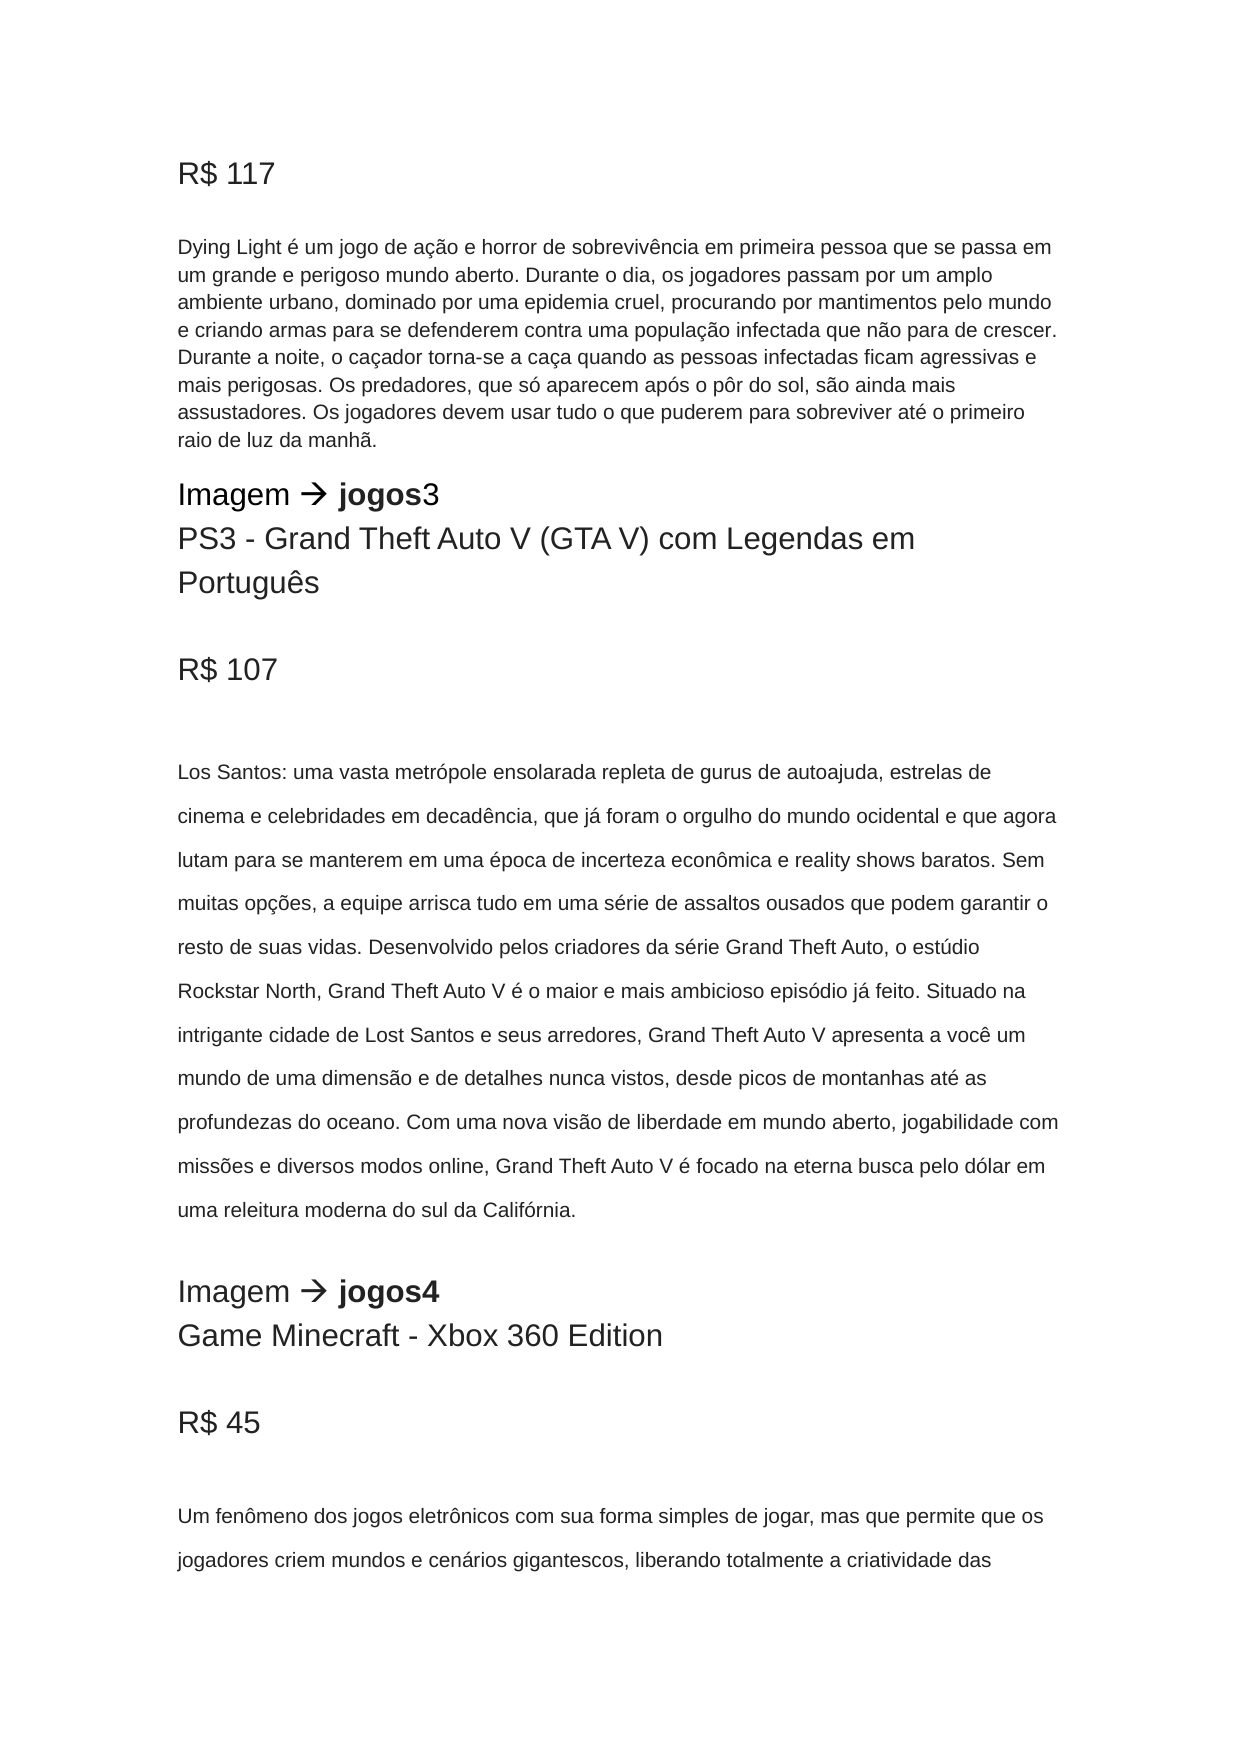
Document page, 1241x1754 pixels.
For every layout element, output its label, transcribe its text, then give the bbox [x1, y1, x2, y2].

subtitle Imagem jogos3 [177, 476, 1063, 512]
subtitle R$ 107 [177, 643, 1063, 687]
subtitle Imagem jogos4 [177, 1265, 1063, 1309]
subtitle Game Minecraft - Xbox 360 Edition [177, 1309, 1063, 1353]
subtitle R$ 117 [177, 148, 1063, 191]
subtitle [177, 1484, 1063, 1571]
subtitle PS3 - Grand Theft Auto V (GTA V) com Legendas em Português [177, 512, 1063, 599]
subtitle R$ 45 [177, 1396, 1063, 1440]
subtitle Los Santos: uma vasta metrópole ensolarada repleta de gurus de autoajuda, estrelas de cinema e celebridades em decadência, que já foram o orgulho do mundo ocidental e que agora lutam para se manterem em uma época de incerteza econômica e reality shows baratos. Sem muitas opções, a equipe arrisca tudo em uma série de assaltos ousados que podem garantir o resto de suas vidas. Desenvolvido pelos criadores da série Grand Theft Auto, o estúdio Rockstar North, Grand Theft Auto V é o maior e mais ambicioso episódio já feito. Situado na intrigante cidade de Lost Santos e seus arredores, Grand Theft Auto V apresenta a você um mundo de uma dimensão e de detalhes nunca vistos, desde picos de montanhas até as profundezas do oceano. Com uma nova visão de liberdade em mundo aberto, jogabilidade com missões e diversos modos online, Grand Theft Auto V é focado na eterna busca pelo dólar em uma releitura moderna do sul da Califórnia. [177, 740, 1063, 1221]
text Dying Light é um jogo de ação e horror de sobrevivência em primeira pessoa que se passa em um grande e perigoso mundo aberto. Durante o dia, os jogadores passam por um amplo ambiente urbano, dominado por uma epidemia cruel, procurando por mantimentos pelo mundo e criando armas para se defenderem contra uma população infectada que não para de crescer. Durante a noite, o caçador torna-se a caça quando as pessoas infectadas ficam agressivas e mais perigosas. Os predadores, que só aparecem após o pôr do sol, são ainda mais assustadores. Os jogadores devem usar tudo o que puderem para sobreviver até o primeiro raio de luz da manhã. [177, 235, 1063, 452]
